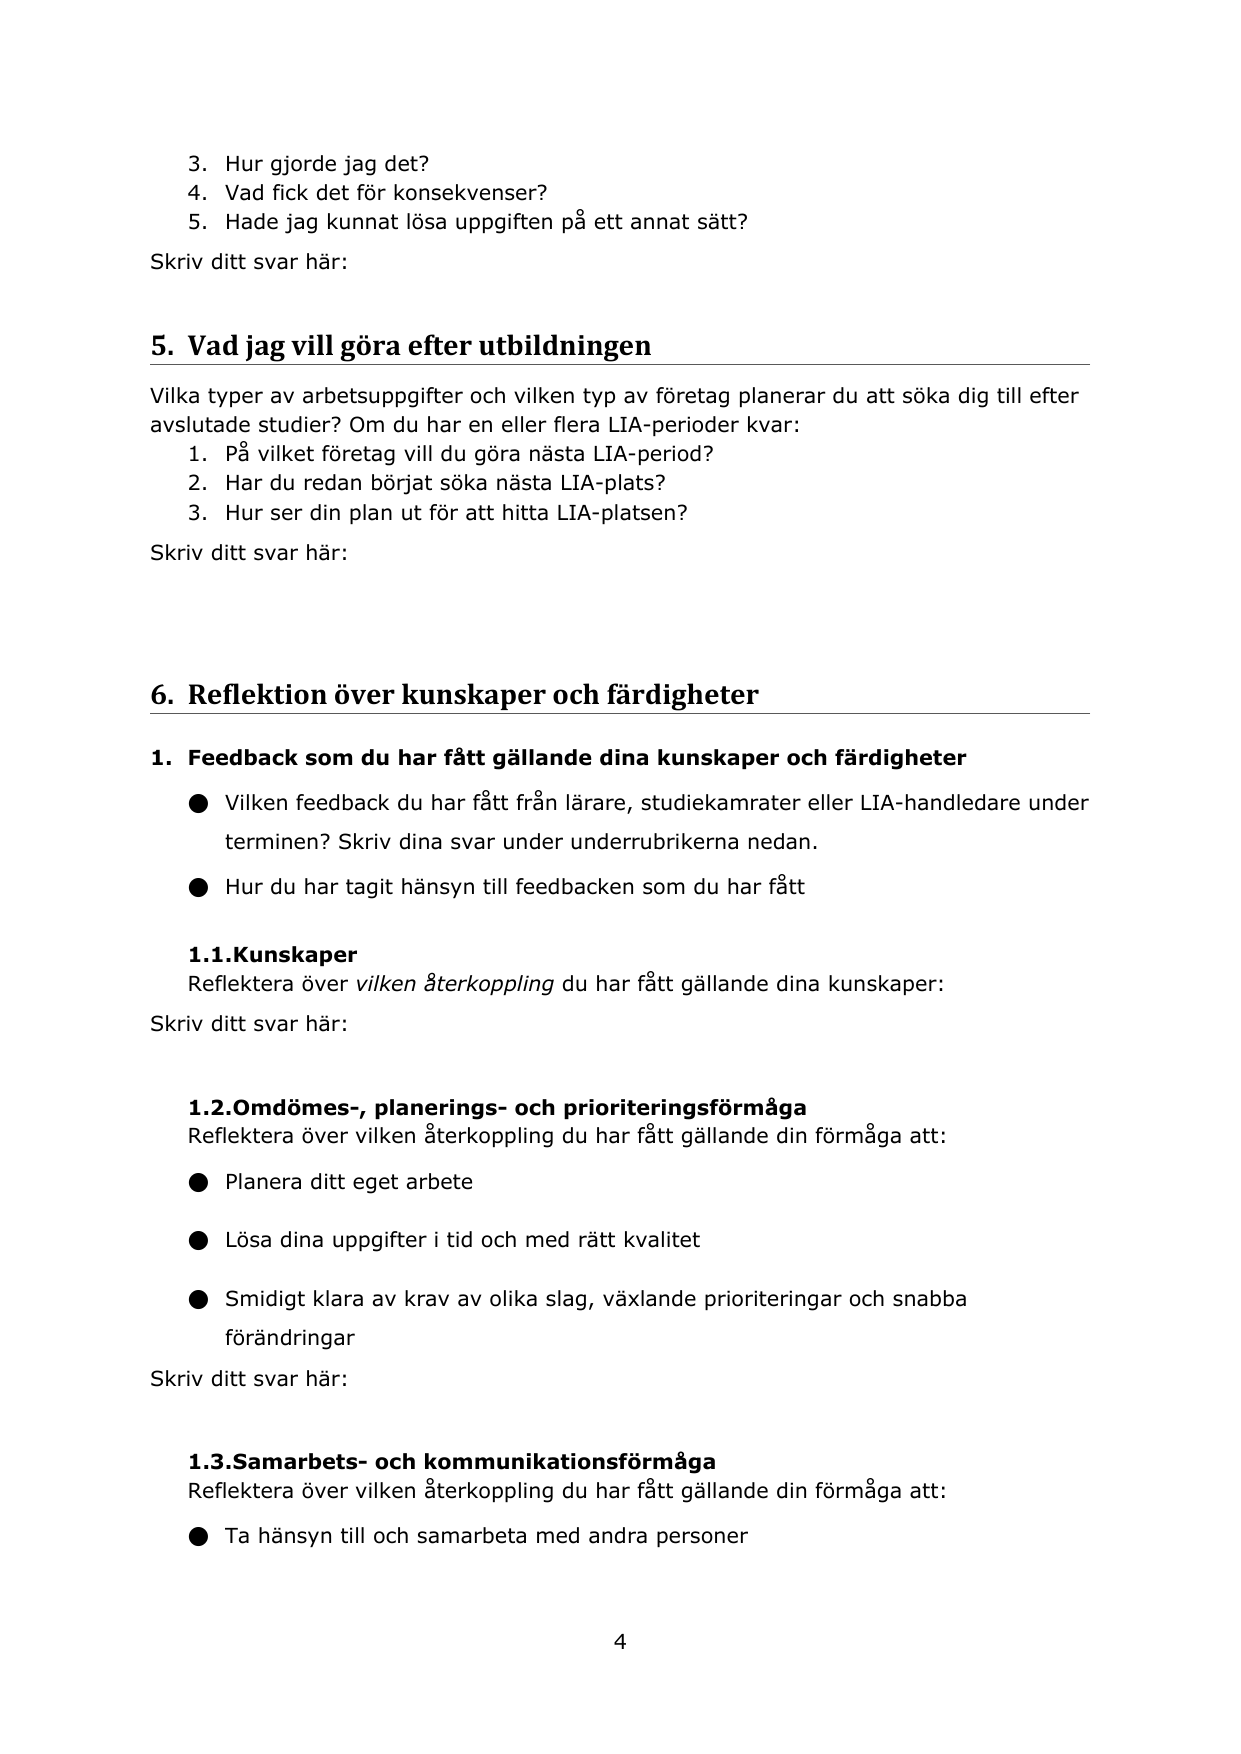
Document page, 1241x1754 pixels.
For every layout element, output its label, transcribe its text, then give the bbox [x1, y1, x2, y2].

text Skriv ditt svar här: [150, 1365, 1090, 1391]
list Vilken feedback du har fått från lärare, studiekamrater eller LIA-handledare under terminen? Skriv dina svar under underrubrikerna nedan. [187, 773, 1090, 853]
list Hur du har tagit hänsyn till feedbacken som du har fått [187, 857, 1090, 908]
text Reflektera över vilken återkoppling du har fått gällande din förmåga att: [150, 1123, 1090, 1148]
subtitle Kunskaper [187, 941, 1090, 966]
text Reflektera över vilken återkoppling du har fått gällande din förmåga att: [150, 1478, 1090, 1503]
list Har du redan börjat söka nästa LIA-plats? [187, 470, 1090, 495]
list Vad fick det för konsekvenser? [187, 179, 1090, 204]
list Hade jag kunnat lösa uppgiften på ett annat sätt? [187, 208, 1090, 233]
subtitle Vad jag vill göra efter utbildningen [150, 328, 1090, 364]
list Lösa dina uppgifter i tid och med rätt kvalitet [187, 1211, 1090, 1262]
subtitle Samarbets- och kommunikationsförmåga [187, 1448, 1090, 1474]
text Skriv ditt svar här: [150, 249, 1090, 274]
list På vilket företag vill du göra nästa LIA-period? [187, 441, 1090, 466]
text Skriv ditt svar här: [150, 539, 1090, 565]
text Reflektera över vilken återkoppling du har fått gällande dina kunskaper: [150, 970, 1090, 996]
list Ta hänsyn till och samarbeta med andra personer [187, 1507, 1090, 1558]
list Planera ditt eget arbete [187, 1152, 1090, 1203]
list Hur gjorde jag det? [187, 150, 1090, 175]
list Smidigt klara av krav av olika slag, växlande prioriteringar och snabba förändringar [187, 1270, 1090, 1350]
text Skriv ditt svar här: [150, 1011, 1090, 1036]
text Vilka typer av arbetsuppgifter och vilken typ av företag planerar du att söka dig till efter avslutade studier? Om du har en eller flera LIA-perioder kvar: [150, 383, 1090, 437]
subtitle Feedback som du har fått gällande dina kunskaper och färdigheter [150, 744, 1090, 769]
list Hur ser din plan ut för att hitta LIA-platsen? [187, 499, 1090, 524]
subtitle Omdömes-, planerings- och prioriteringsförmåga [187, 1094, 1090, 1119]
subtitle Reflektion över kunskaper och färdigheter [150, 677, 1090, 713]
